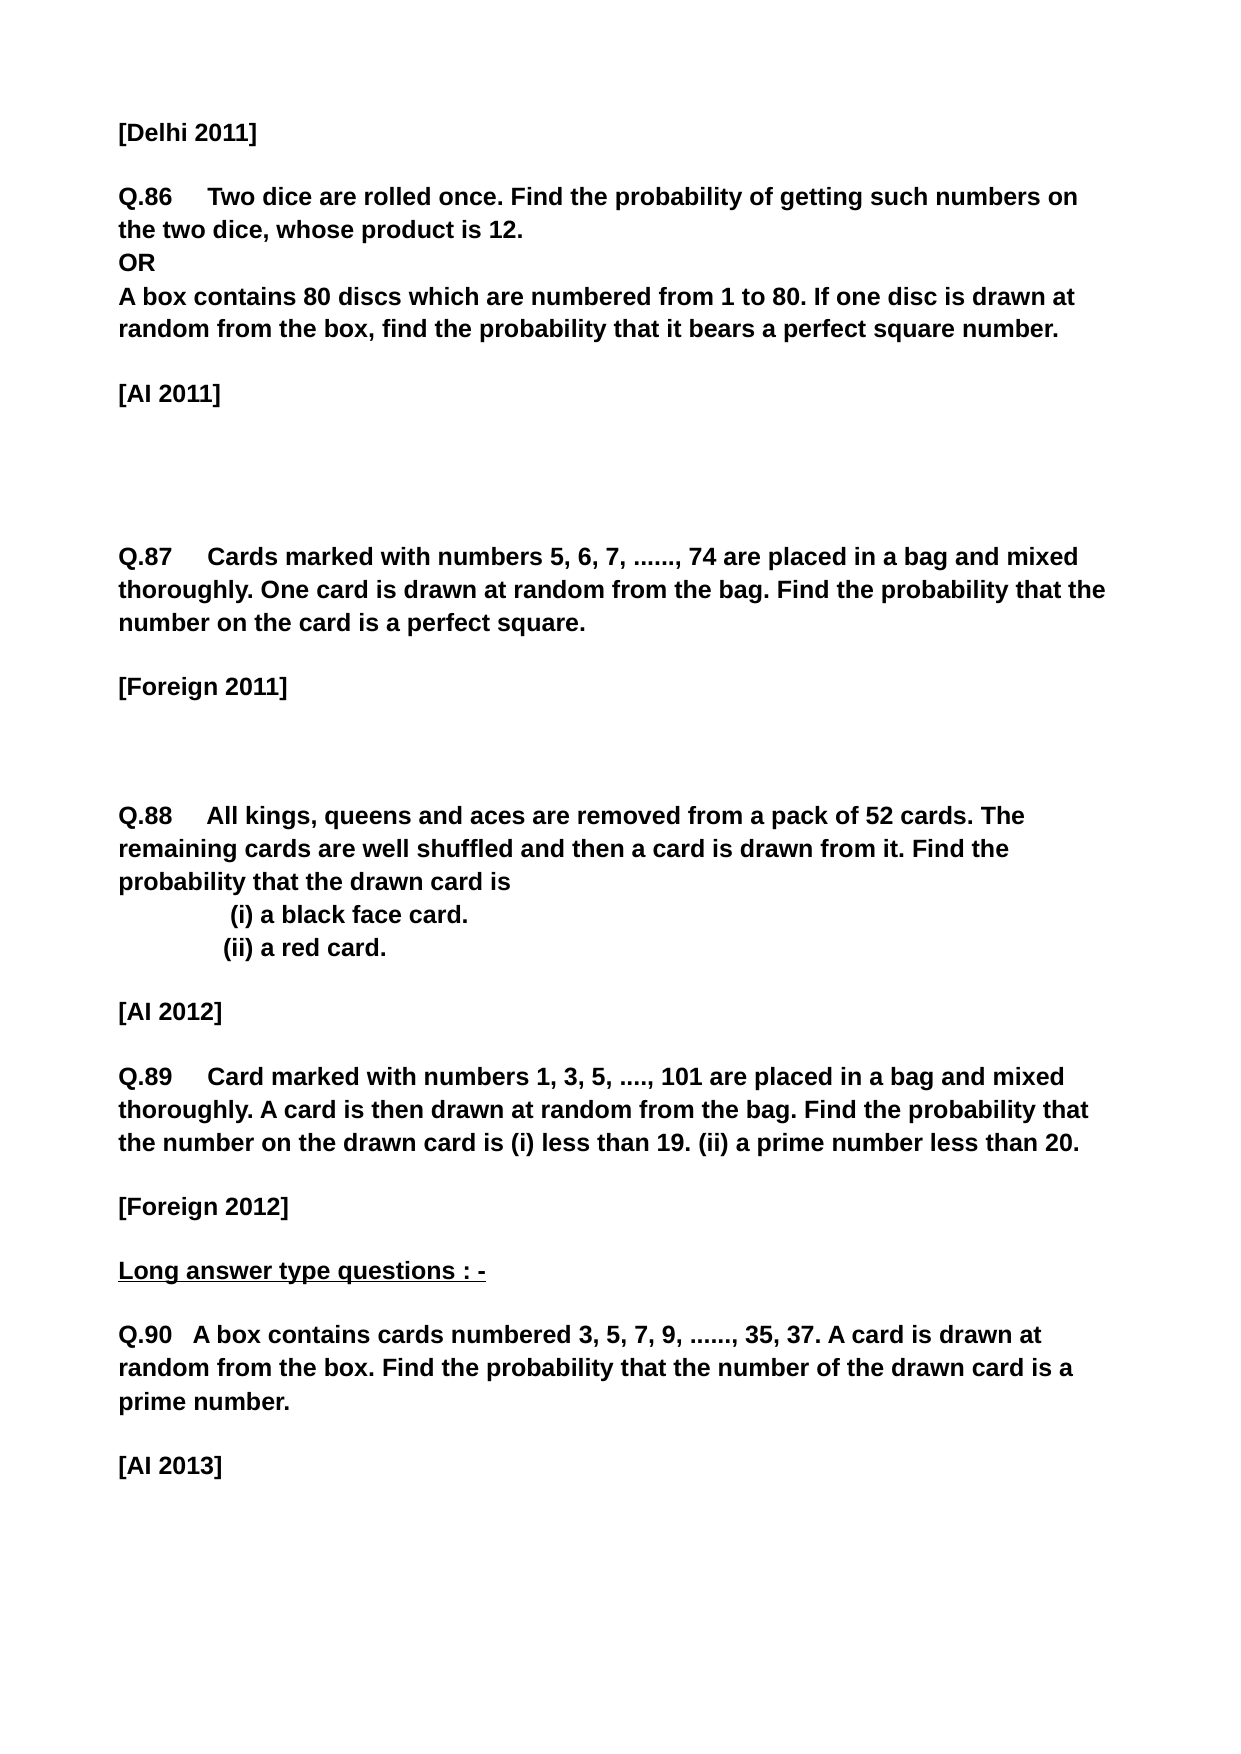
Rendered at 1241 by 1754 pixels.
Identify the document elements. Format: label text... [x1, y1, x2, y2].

text [Foreign 2011] [118, 672, 1122, 701]
text [Foreign 2012] [118, 1192, 1122, 1221]
text Q.90 A box contains cards numbered 3, 5, 7, 9, ......, 35, 37. A card is drawn at random from the box. Find the probability that the number of the drawn card is a prime number. [118, 1320, 1122, 1415]
text [AI 2013] [118, 1451, 1122, 1479]
text [AI 2012] [118, 997, 1122, 1026]
text Q.89 Card marked with numbers 1, 3, 5, ...., 101 are placed in a bag and mixed thoroughly. A card is then drawn at random from the bag. Find the probability that the number on the drawn card is (i) less than 19. (ii) a prime number less than 20. [118, 1062, 1122, 1156]
text [AI 2011] [118, 379, 1122, 407]
text Q.87 Cards marked with numbers 5, 6, 7, ......, 74 are placed in a bag and mixed thoroughly. One card is drawn at random from the bag. Find the probability that the number on the card is a perfect square. [118, 542, 1122, 637]
text Q.88 All kings, queens and aces are removed from a pack of 52 cards. The remaining cards are well shuffled and then a card is drawn from it. Find the probability that the drawn card is (i) a black face card. (ii) a red card. [118, 801, 1122, 962]
text Q.86 Two dice are rolled once. Find the probability of getting such numbers on the two dice, whose product is 12. OR A box contains 80 discs which are numbered from 1 to 80. If one disc is drawn at random from the box, find the probability that it bears a perfect square number. [118, 182, 1122, 343]
text [Delhi 2011] [118, 118, 1122, 147]
text Long answer type questions : - [118, 1256, 1122, 1285]
